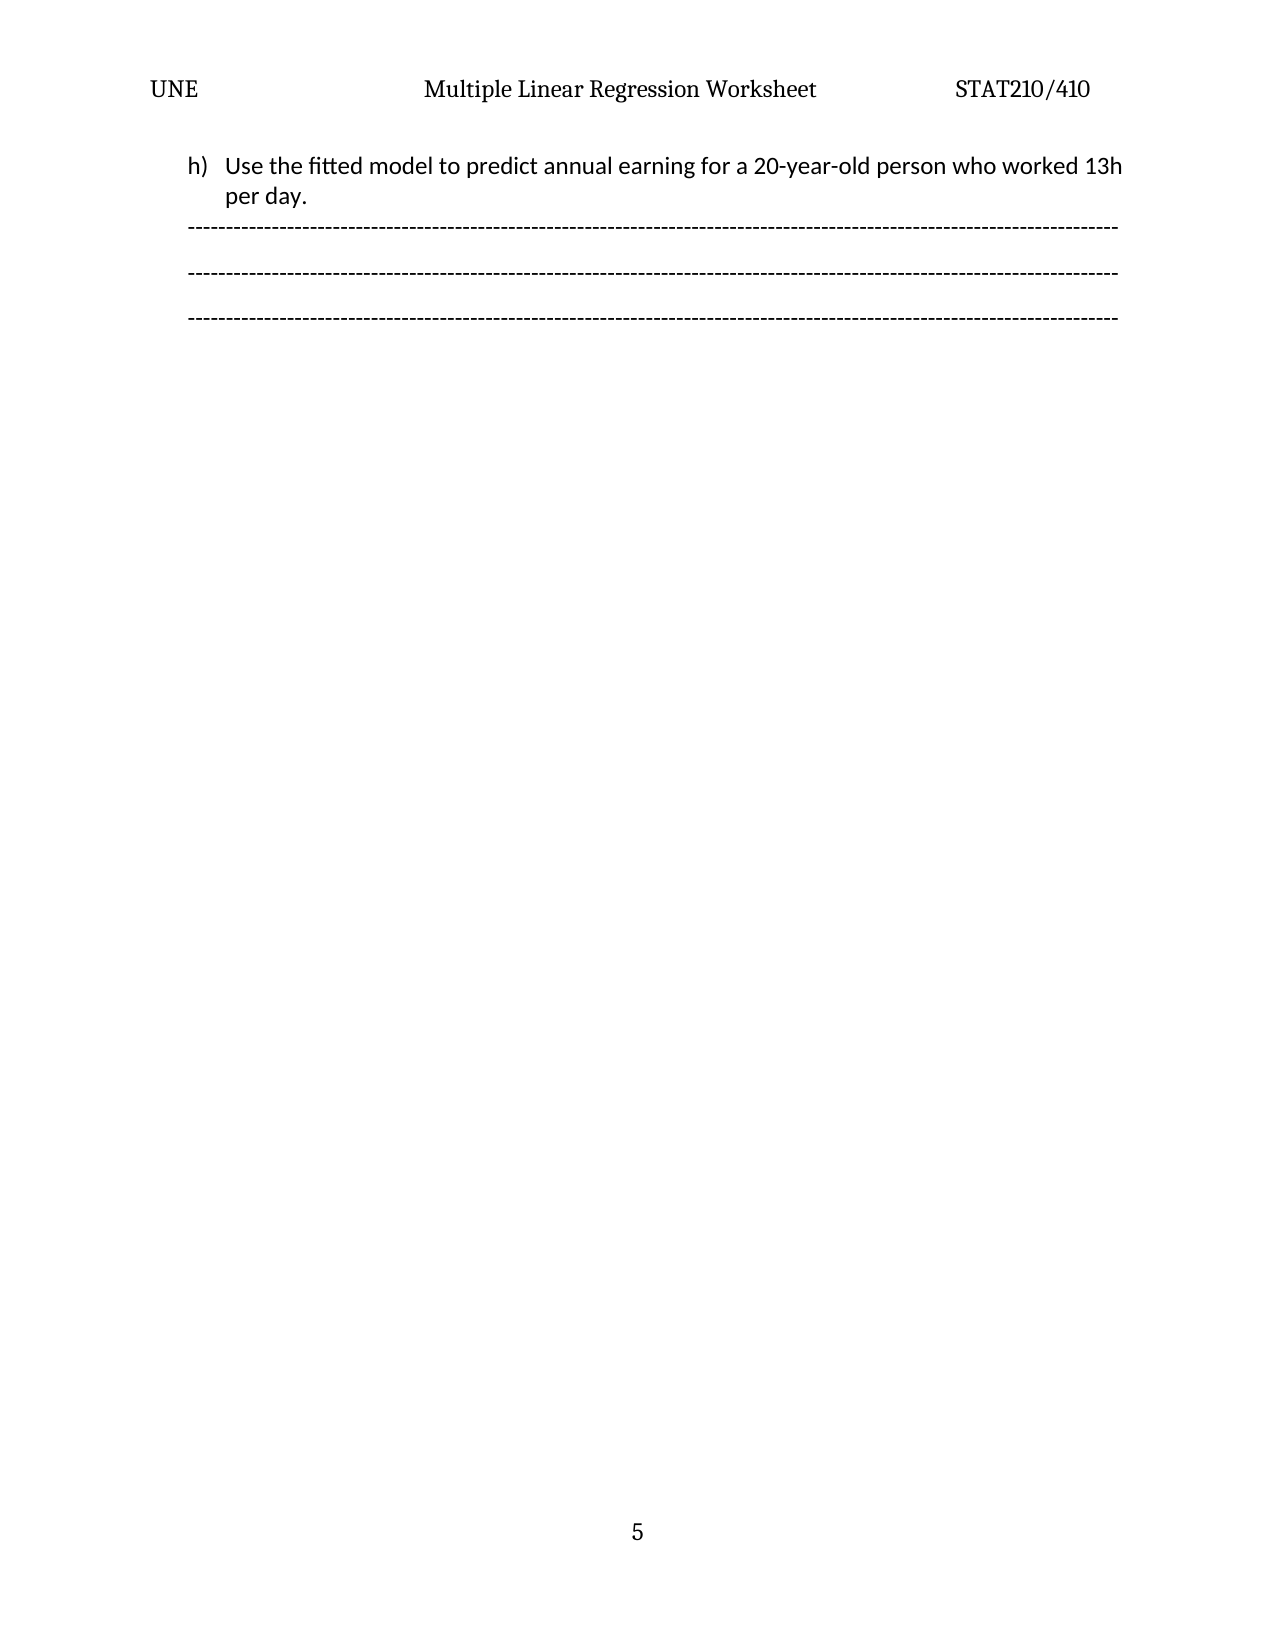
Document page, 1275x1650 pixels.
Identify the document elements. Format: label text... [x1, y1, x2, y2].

text ------------------------------------------------------------------------------------------------------------------------------------------------------------------------------------------------------------------------------------------------------------------------------------------------------------------------------------------------------------------------------ [187, 211, 1125, 333]
list Use the fitted model to predict annual earning for a 20-year-old person who worked 13h per day. [187, 150, 1125, 211]
